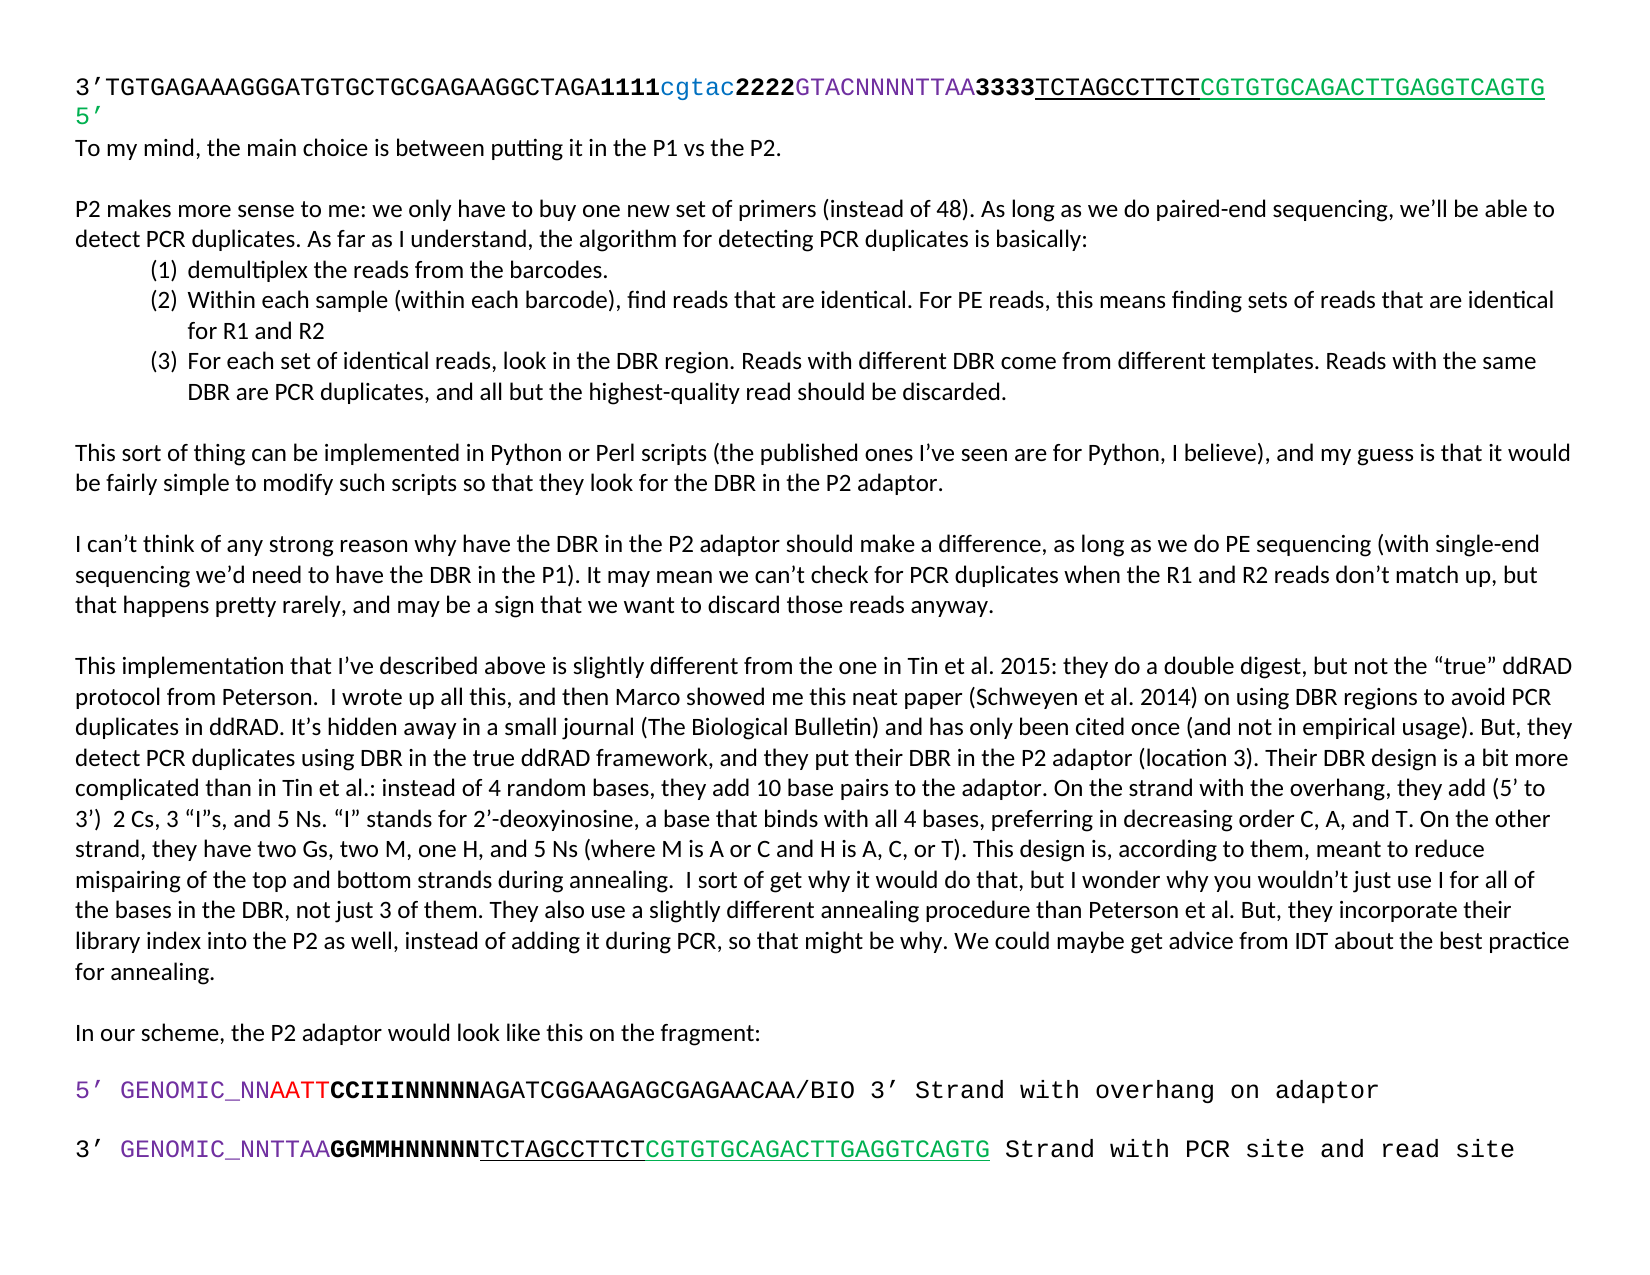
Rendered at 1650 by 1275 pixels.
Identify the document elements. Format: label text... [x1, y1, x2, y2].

list For each set of identical reads, look in the DBR region. Reads with different DBR come from different templates. Reads with the same DBR are PCR duplicates, and all but the highest-quality read should be discarded. [150, 345, 1575, 406]
text 3’TGTGAGAAAGGGATGTGCTGCGAGAAGGCTAGA1111cgtac2222GTACNNNNTTAA3333TCTAGCCTTCTCGTGTGCAGACTTGAGGTCAGTG 5’ [75, 75, 1575, 132]
text This implementation that I’ve described above is slightly different from the one in Tin et al. 2015: they do a double digest, but not the “true” ddRAD protocol from Peterson. I wrote up all this, and then Marco showed me this neat paper (Schweyen et al. 2014) on using DBR regions to avoid PCR duplicates in ddRAD. It’s hidden away in a small journal (The Biological Bulletin) and has only been cited once (and not in empirical usage). But, they detect PCR duplicates using DBR in the true ddRAD framework, and they put their DBR in the P2 adaptor (location 3). Their DBR design is a bit more complicated than in Tin et al.: instead of 4 random bases, they add 10 base pairs to the adaptor. On the strand with the overhang, they add (5’ to 3’) 2 Cs, 3 “I”s, and 5 Ns. “I” stands for 2’-deoxyinosine, a base that binds with all 4 bases, preferring in decreasing order C, A, and T. On the other strand, they have two Gs, two M, one H, and 5 Ns (where M is A or C and H is A, C, or T). This design is, according to them, meant to reduce mispairing of the top and bottom strands during annealing. I sort of get why it would do that, but I wonder why you wouldn’t just use I for all of the bases in the DBR, not just 3 of them. They also use a slightly different annealing procedure than Peterson et al. But, they incorporate their library index into the P2 as well, instead of adding it during PCR, so that might be why. We could maybe get advice from IDT about the best practice for annealing. [75, 651, 1575, 986]
list demultiplex the reads from the barcodes. [150, 254, 1575, 284]
text In our scheme, the P2 adaptor would look like this on the fragment: [75, 1017, 1575, 1047]
text This sort of thing can be implemented in Python or Perl scripts (the published ones I’ve seen are for Python, I believe), and my guess is that it would be fairly simple to modify such scripts so that they look for the DBR in the P2 adaptor. [75, 437, 1575, 498]
text 3’ GENOMIC_NNTTAAGGMMHNNNNNTCTAGCCTTCTCGTGTGCAGACTTGAGGTCAGTG Strand with PCR site and read site [75, 1137, 1575, 1165]
text I can’t think of any strong reason why have the DBR in the P2 adaptor should make a difference, as long as we do PE sequencing (with single-end sequencing we’d need to have the DBR in the P1). It may mean we can’t check for PCR duplicates when the R1 and R2 reads don’t match up, but that happens pretty rarely, and may be a sign that we want to discard those reads anyway. [75, 528, 1575, 620]
text P2 makes more sense to me: we only have to buy one new set of primers (instead of 48). As long as we do paired-end sequencing, we’ll be able to detect PCR duplicates. As far as I understand, the algorithm for detecting PCR duplicates is basically: [75, 193, 1575, 254]
text 5’ GENOMIC_NNAATTCCIIINNNNNAGATCGGAAGAGCGAGAACAA/BIO 3’ Strand with overhang on adaptor [75, 1078, 1575, 1106]
list Within each sample (within each barcode), find reads that are identical. For PE reads, this means finding sets of reads that are identical for R1 and R2 [150, 284, 1575, 345]
text To my mind, the main choice is between putting it in the P1 vs the P2. [75, 132, 1575, 162]
